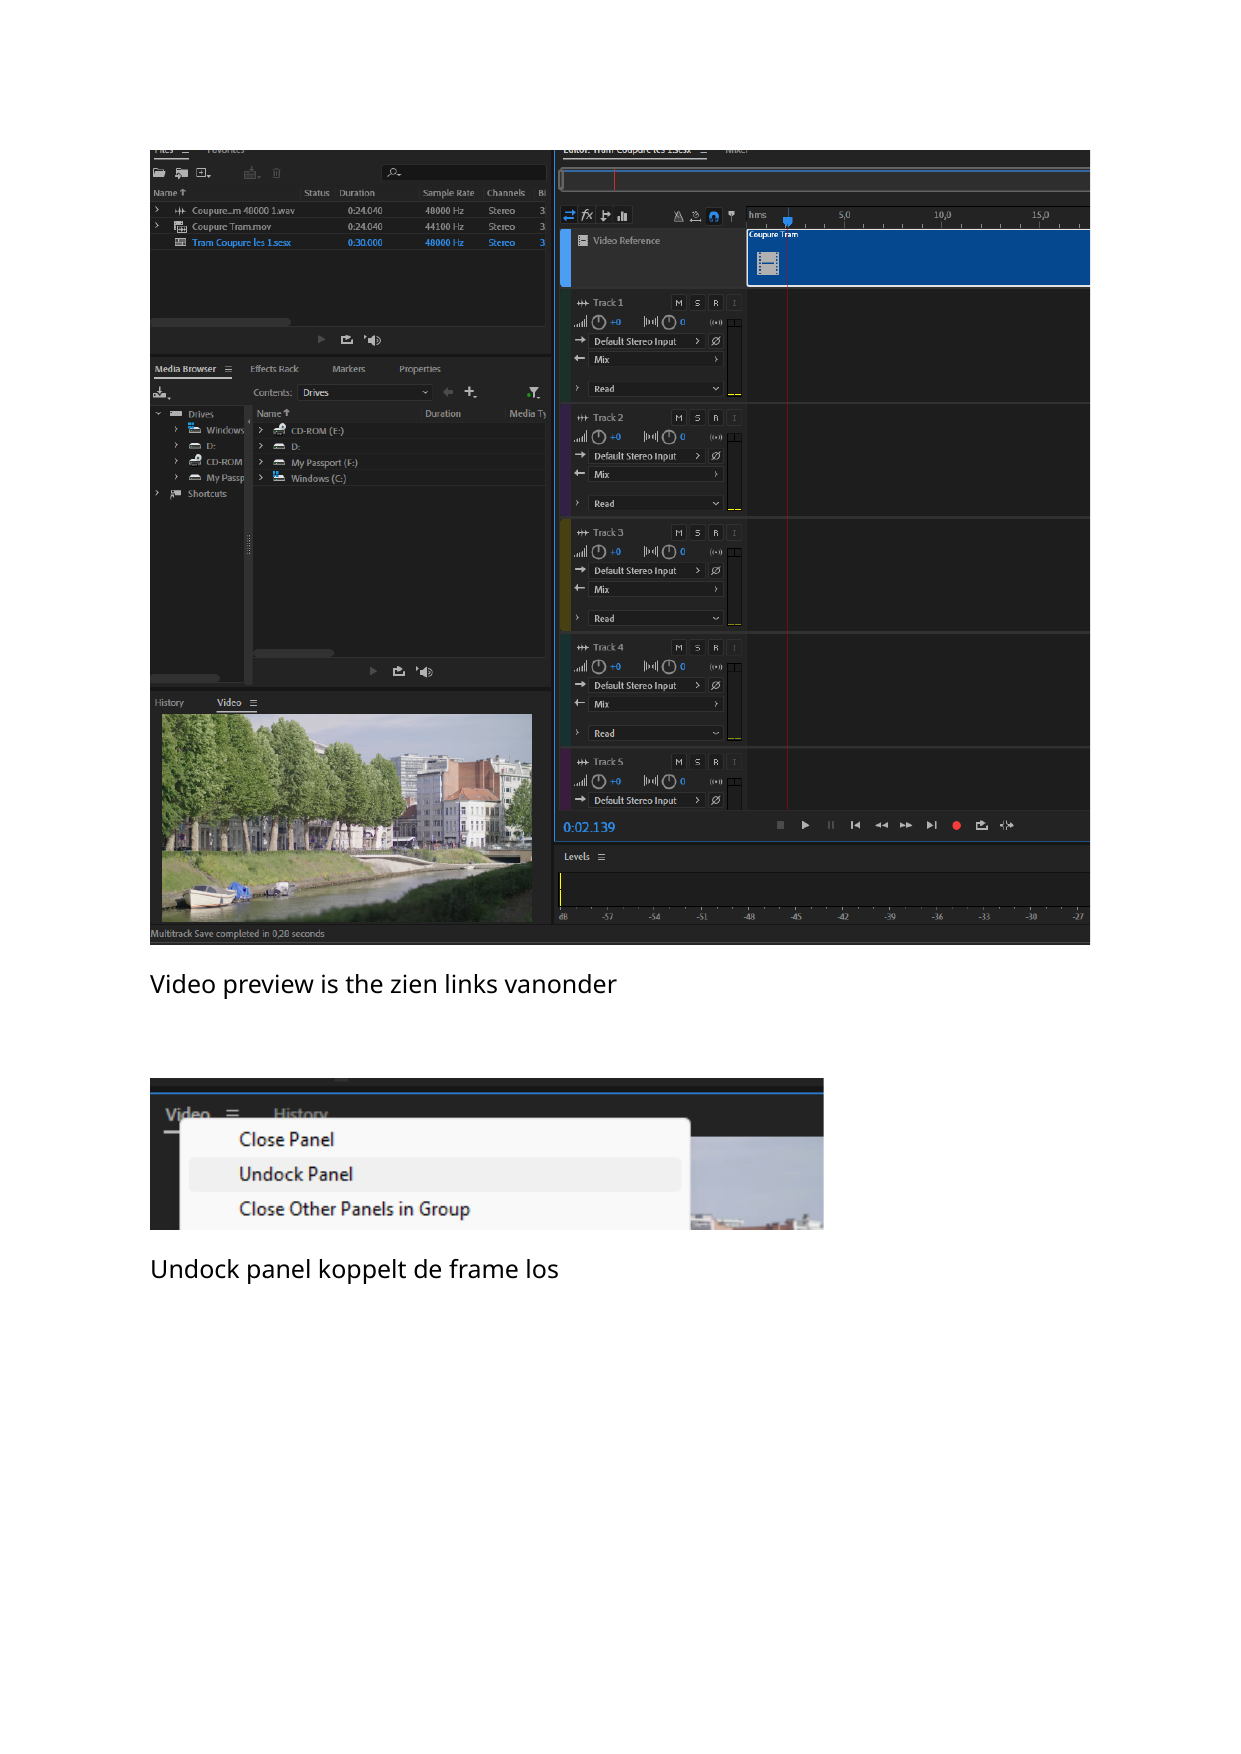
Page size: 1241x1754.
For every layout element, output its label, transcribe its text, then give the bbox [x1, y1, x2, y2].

picture [150, 1078, 824, 1230]
picture [150, 150, 1091, 945]
text Video preview is the zien links vanonder [150, 966, 1090, 1000]
text Undock panel koppelt de frame los [150, 1251, 1090, 1285]
